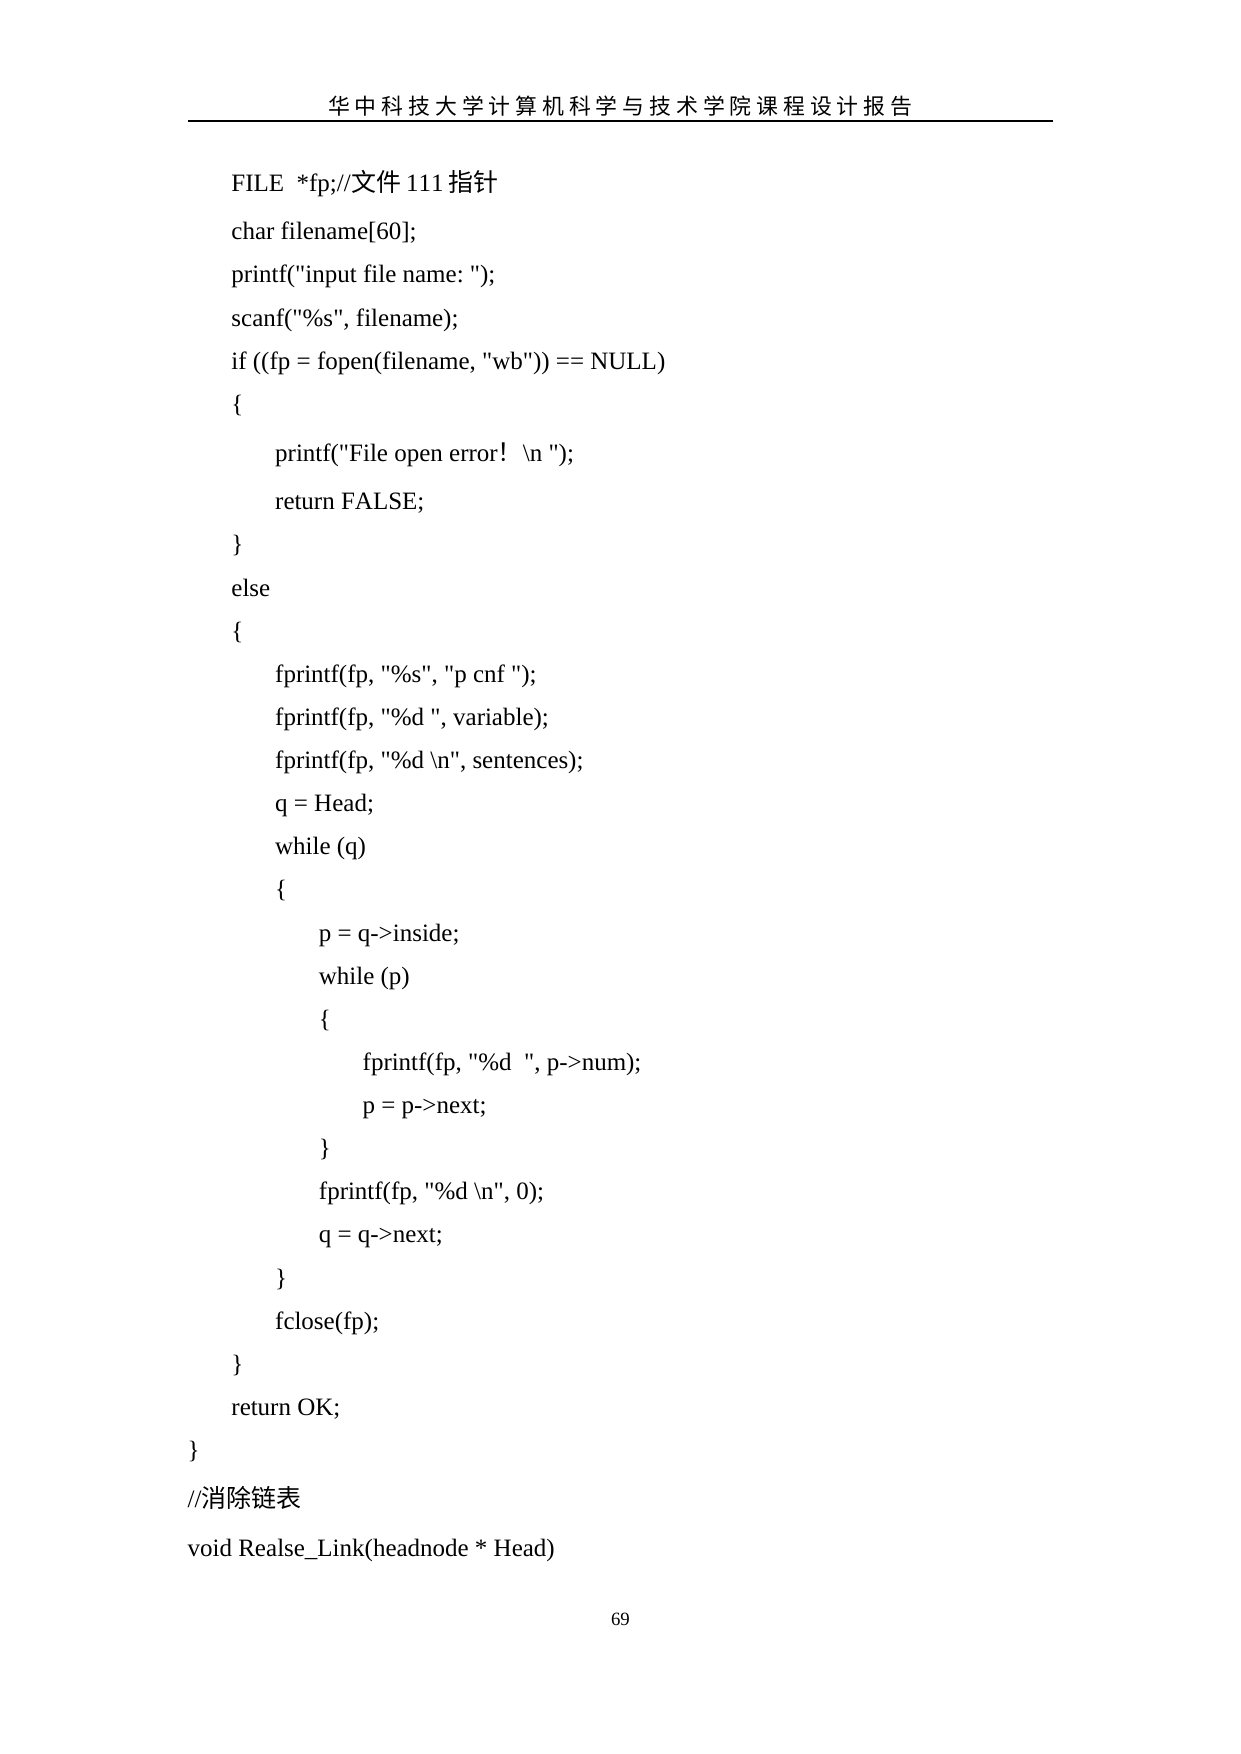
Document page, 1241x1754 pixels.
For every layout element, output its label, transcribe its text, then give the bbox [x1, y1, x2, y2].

text } [187, 1349, 1053, 1378]
text } [187, 1263, 1053, 1291]
text fprintf(fp, "%d ", variable); [187, 702, 1053, 731]
text FILE *fp;//文件111指针 [187, 162, 1053, 198]
text } [187, 1133, 1053, 1162]
text printf("input file name: "); [187, 259, 1053, 288]
text { [187, 616, 1053, 644]
text fprintf(fp, "%d \n", 0); [187, 1176, 1053, 1205]
text } [187, 529, 1053, 558]
text char filename[60]; [187, 216, 1053, 245]
text return OK; [187, 1392, 1053, 1421]
text p = p->next; [187, 1090, 1053, 1119]
text scanf("%s", filename); [187, 303, 1053, 331]
text p = q->inside; [187, 918, 1053, 946]
text { [187, 874, 1053, 903]
text printf("File open error！\n "); [187, 432, 1053, 468]
text q = Head; [187, 788, 1053, 817]
text fprintf(fp, "%s", "p cnf "); [187, 659, 1053, 688]
text fclose(fp); [187, 1306, 1053, 1334]
text while (p) [187, 961, 1053, 989]
text void Realse_Link(headnode * Head) [187, 1533, 1053, 1561]
text return FALSE; [187, 486, 1053, 515]
text { [187, 1004, 1053, 1033]
text q = q->next; [187, 1219, 1053, 1248]
text else [187, 573, 1053, 601]
text //消除链表 [187, 1478, 1053, 1514]
text while (q) [187, 831, 1053, 860]
text fprintf(fp, "%d \n", sentences); [187, 745, 1053, 774]
text if ((fp = fopen(filename, "wb")) == NULL) [187, 346, 1053, 374]
text } [187, 1435, 1053, 1464]
text { [187, 389, 1053, 418]
text fprintf(fp, "%d ", p->num); [187, 1047, 1053, 1076]
